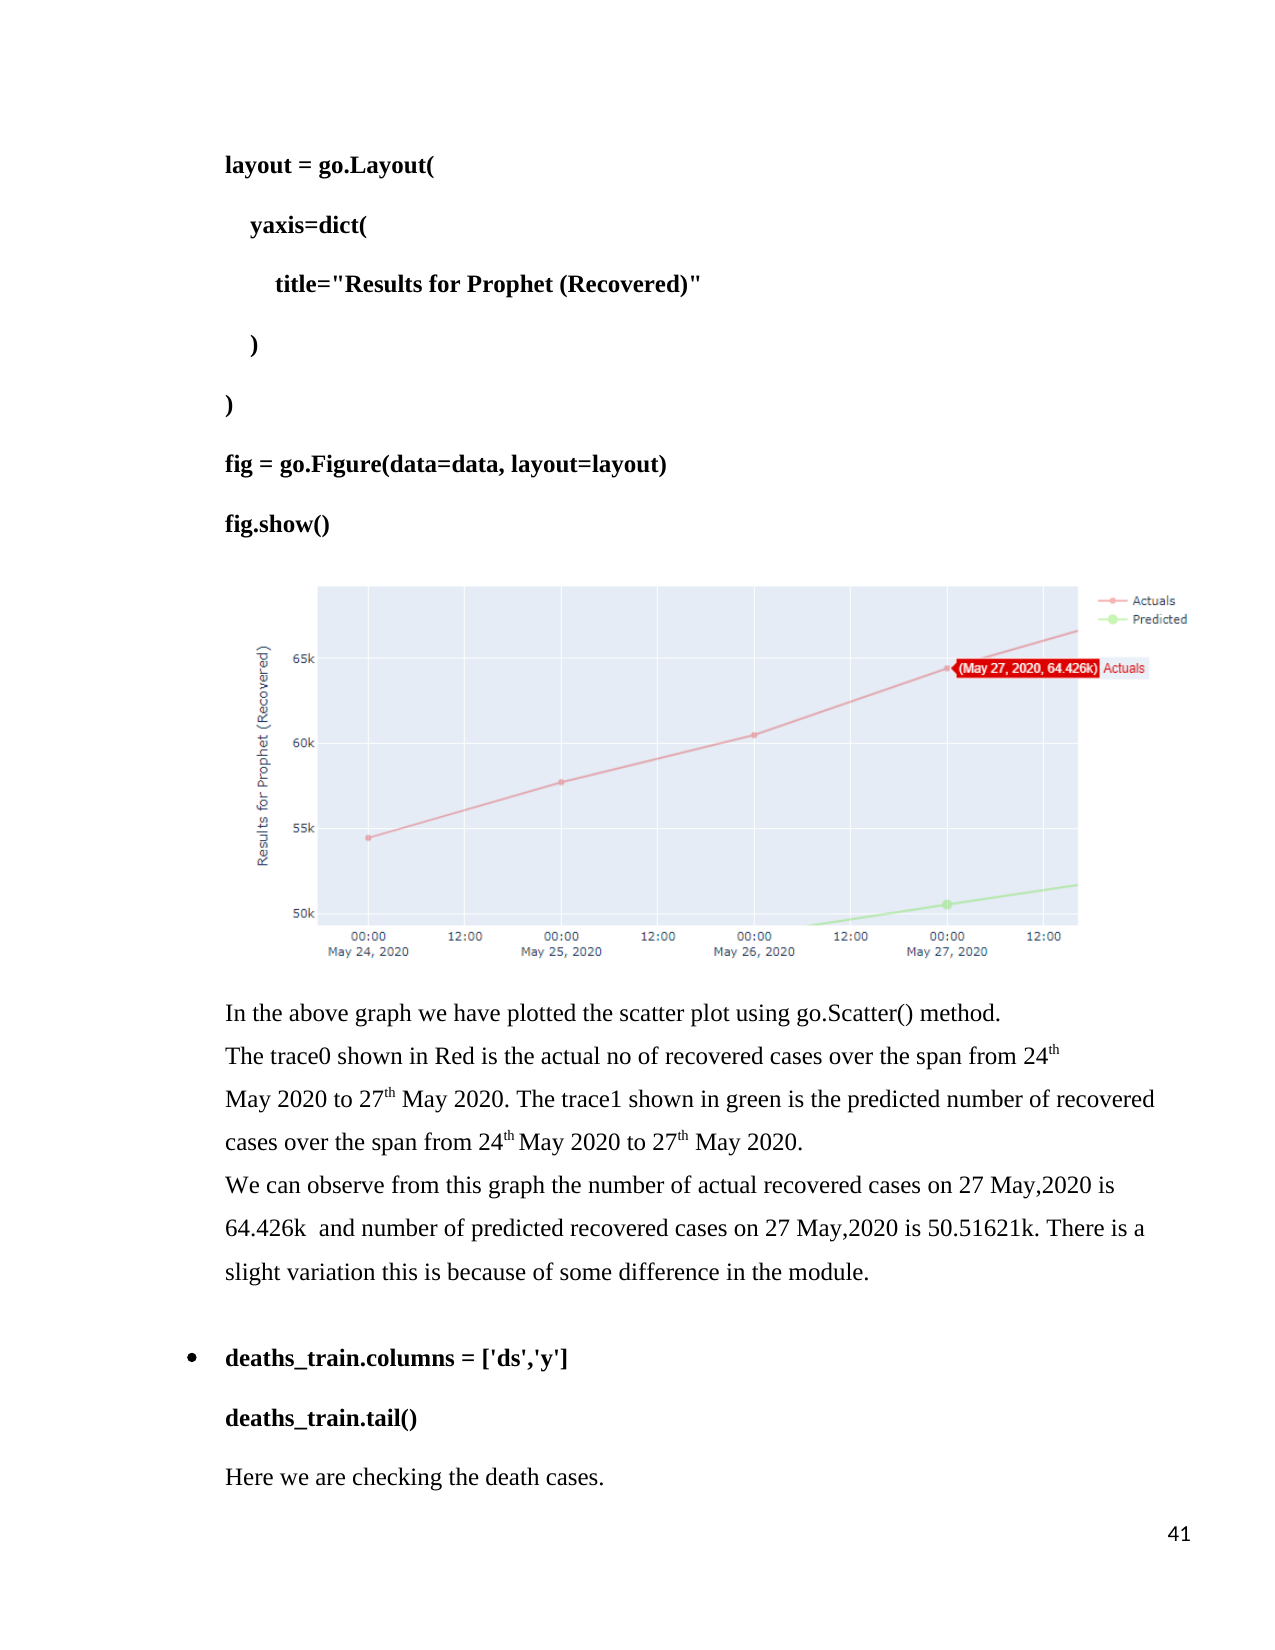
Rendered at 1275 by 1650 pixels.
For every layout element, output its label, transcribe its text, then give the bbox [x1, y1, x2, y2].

text title="Results for Prophet (Recovered)" [150, 269, 1191, 298]
list We can observe from this graph the number of actual recovered cases on 27 May,2020 is 64.426k and number of predicted recovered cases on 27 May,2020 is 50.51621k. There is a slight variation this is because of some difference in the module. [225, 1170, 1191, 1285]
list May 2020 to 27th May 2020. The trace1 shown in green is the predicted number of recovered cases over the span from 24th May 2020 to 27th May 2020. [225, 1084, 1191, 1156]
text deaths_train.tail() [150, 1403, 1191, 1431]
text fig = go.Figure(data=data, layout=layout) [150, 449, 1191, 478]
text yaxis=dict( [150, 210, 1191, 238]
text fig.show() [150, 509, 1191, 537]
text Here we are checking the death cases. [150, 1462, 1191, 1491]
list deaths_train.columns = ['ds','y'] [187, 1343, 1191, 1372]
text layout = go.Layout( [150, 150, 1191, 179]
text ) [150, 329, 1191, 358]
text ) [150, 389, 1191, 418]
list In the above graph we have plotted the scatter plot using go.Scatter() method. [225, 998, 1191, 1027]
picture [225, 568, 1200, 968]
list The trace0 shown in Red is the actual no of recovered cases over the span from 24th [225, 1041, 1191, 1070]
